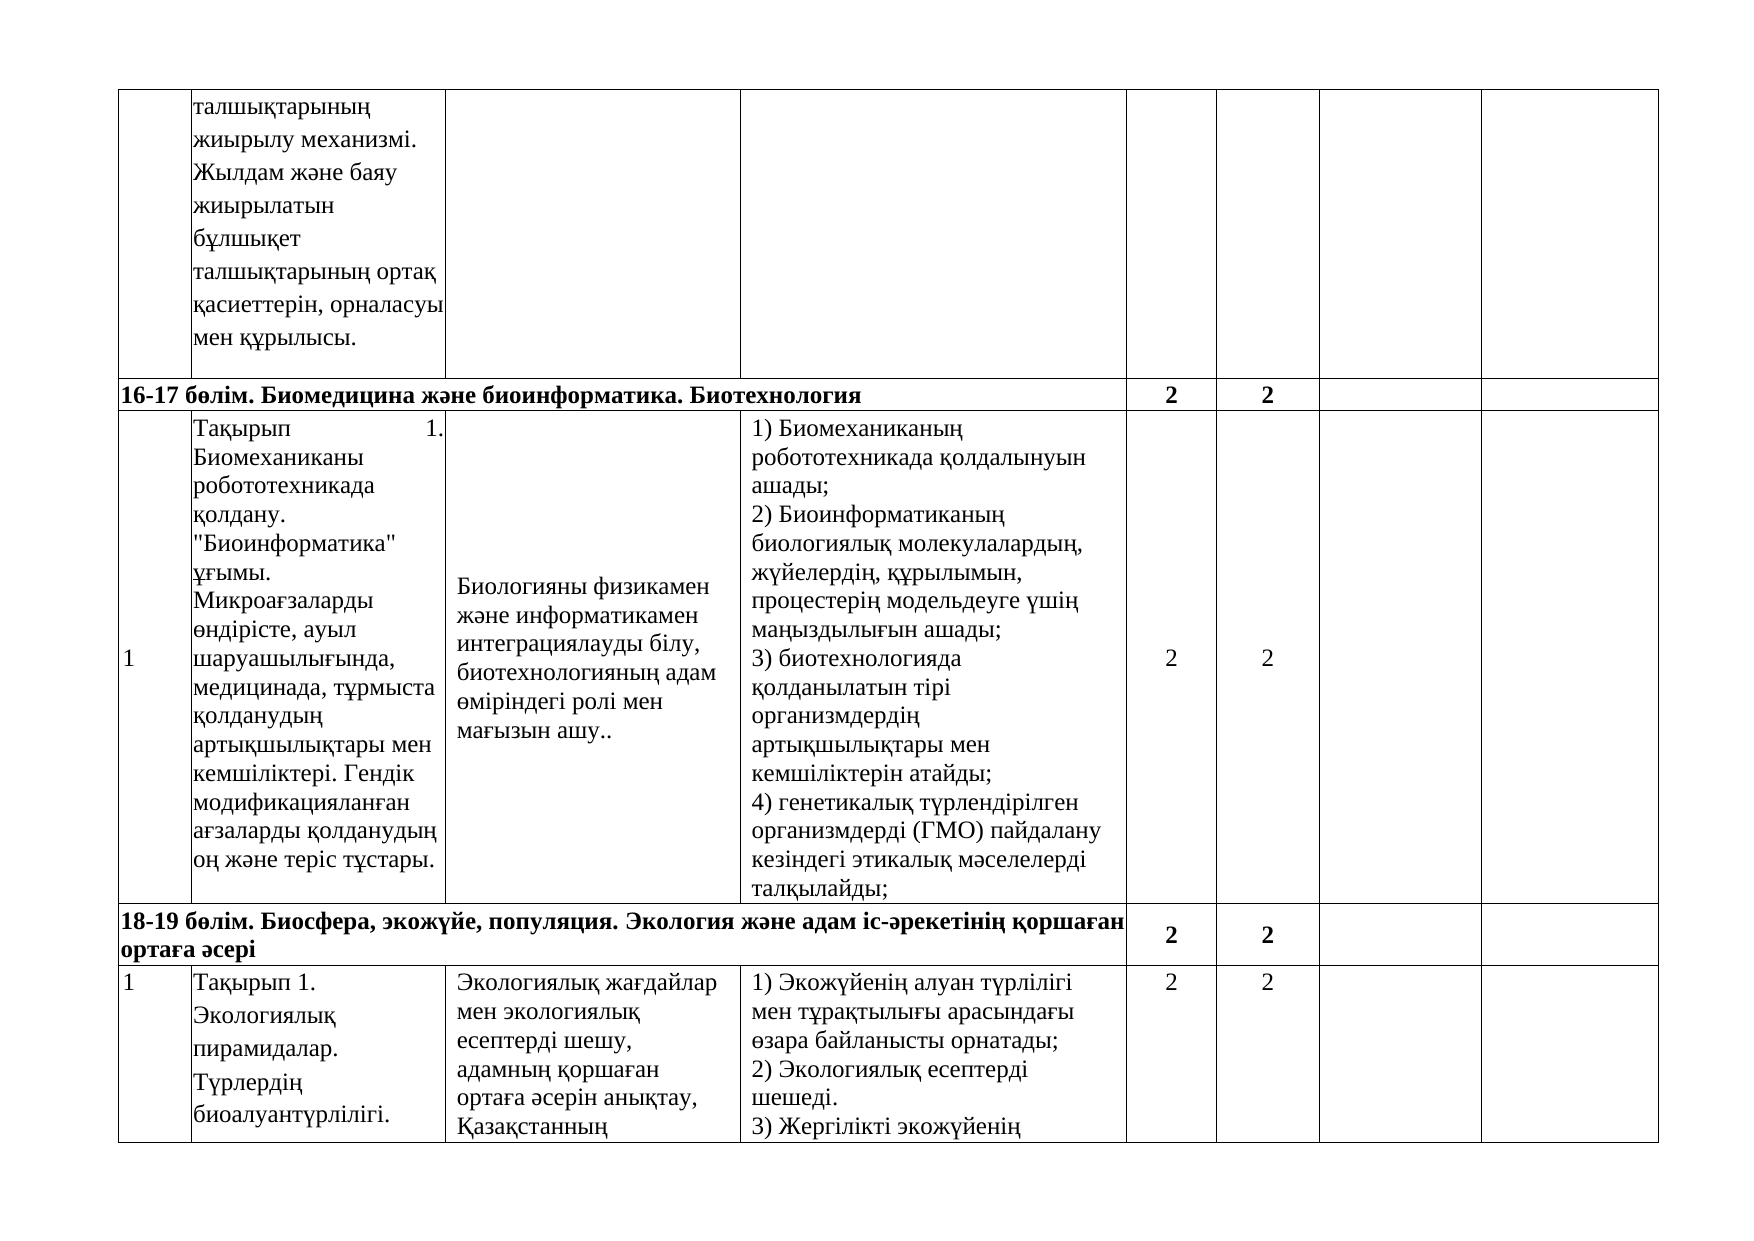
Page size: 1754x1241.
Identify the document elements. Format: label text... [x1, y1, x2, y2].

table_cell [741, 966, 1126, 1142]
table_cell [1320, 904, 1481, 965]
table_cell 16-17 бөлім. Биомедицина және биоинформатика. Биотехнология [119, 379, 1126, 410]
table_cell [192, 966, 445, 1142]
table_cell 1 [119, 90, 191, 377]
table_cell 2 [1127, 904, 1216, 965]
table_cell 1) Биомеханиканың робототехникада қолдалынуын ашады; 2) Биоинформатиканың биологиялық молекулалардың, жүйелердің, құрылымын, процестерің модельдеуге үшің маңыздылығын ашады; 3) биотехнологияда қолданылатын тірі организмдердің артықшылықтары мен кемшіліктерін атайды; 4) генетикалық түрлендірілген организмдерді (ГМО) пайдалану кезіндегі этикалық мәселелерді талқылайды; [741, 411, 1126, 903]
table_cell [1482, 904, 1658, 965]
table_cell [446, 966, 740, 1142]
table_cell 2 [1217, 904, 1319, 965]
table_cell [1320, 90, 1481, 377]
table_cell [1482, 90, 1658, 377]
table_cell 1 [119, 411, 191, 903]
table_cell [1320, 966, 1481, 1142]
table_cell 1 [119, 966, 191, 1142]
table_cell 2 [1217, 379, 1319, 410]
table_cell 2 [1127, 379, 1216, 410]
table_cell [1482, 966, 1658, 1142]
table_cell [741, 90, 1126, 377]
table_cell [192, 90, 445, 377]
table_cell 2 [1217, 411, 1319, 903]
table_cell [1482, 411, 1658, 903]
table_cell 18-19 бөлім. Биосфера, экожүйе, популяция. Экология және адам іс-әрекетінің қоршаған ортаға әсері [119, 904, 1126, 965]
table_cell 2 [1217, 90, 1319, 377]
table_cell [446, 90, 740, 377]
table_cell Тақырып 1. Биомеханиканы робототехникада қолдану. "Биоинформатика" ұғымы. Микроағзаларды өндірісте, ауыл шаруашылығында, медицинада, тұрмыста қолданудың артықшылықтары мен кемшіліктері. Гендік модификацияланған ағзаларды қолданудың оң және теріс тұстары. [192, 411, 445, 903]
table_cell [1482, 379, 1658, 410]
table_cell Биологияны физикамен және информатикамен интеграциялауды білу, биотехнологияның адам өміріндегі ролі мен мағызын ашу.. [446, 411, 740, 903]
table_cell [1320, 411, 1481, 903]
table_cell 2 [1127, 411, 1216, 903]
table_cell 2 [1127, 966, 1216, 1142]
table_cell [1320, 379, 1481, 410]
table_cell 2 [1127, 90, 1216, 377]
table_cell 2 [1217, 966, 1319, 1142]
